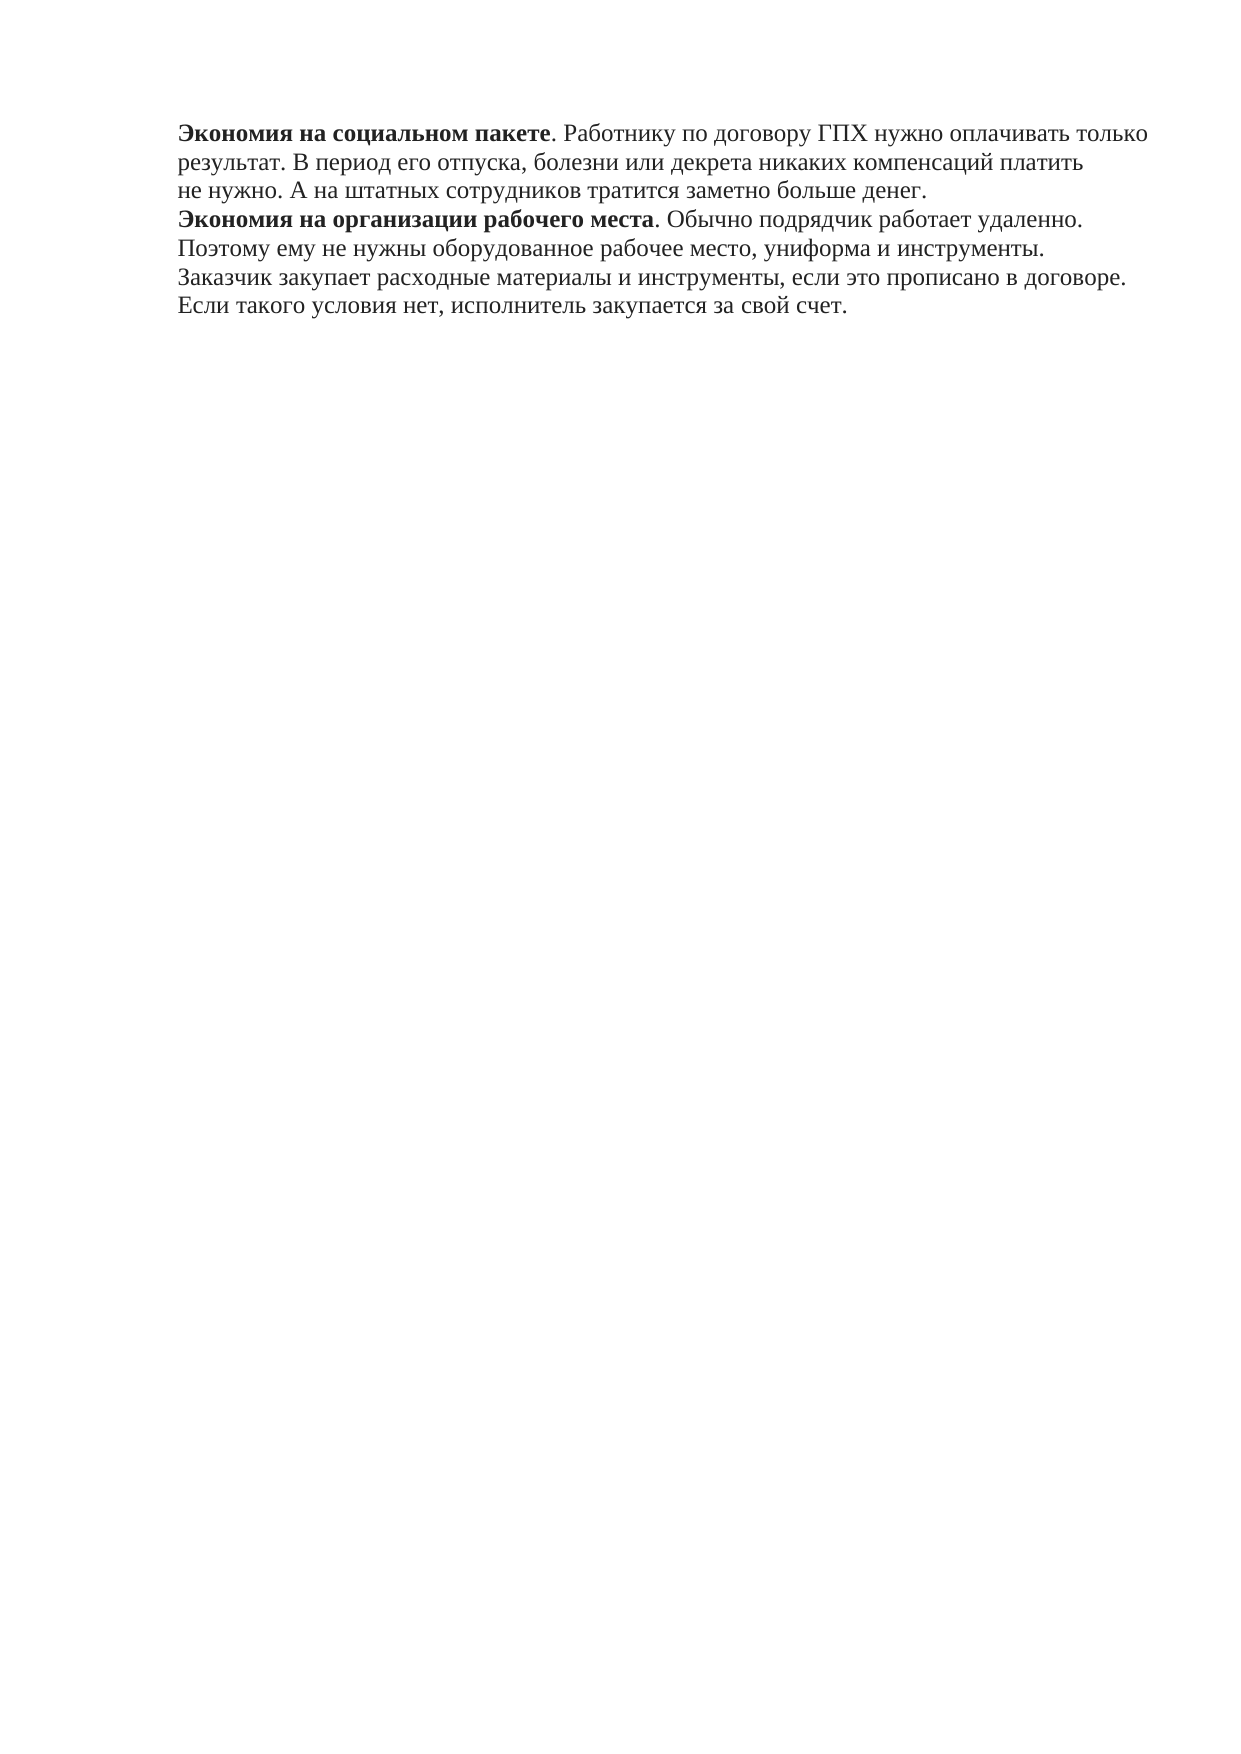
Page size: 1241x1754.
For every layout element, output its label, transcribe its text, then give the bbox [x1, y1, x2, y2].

text Экономия на организации рабочего места. Обычно подрядчик работает удаленно. Поэтому ему не нужны оборудованное рабочее место, униформа и инструменты. [177, 204, 1152, 262]
text Заказчик закупает расходные материалы и инструменты, если это прописано в договоре. Если такого условия нет, исполнитель закупается за свой счет. [177, 262, 1152, 319]
text Экономия на социальном пакете. Работнику по договору ГПХ нужно оплачивать только результат. В период его отпуска, болезни или декрета никаких компенсаций платить не нужно. А на штатных сотрудников тратится заметно больше денег. [177, 118, 1152, 204]
